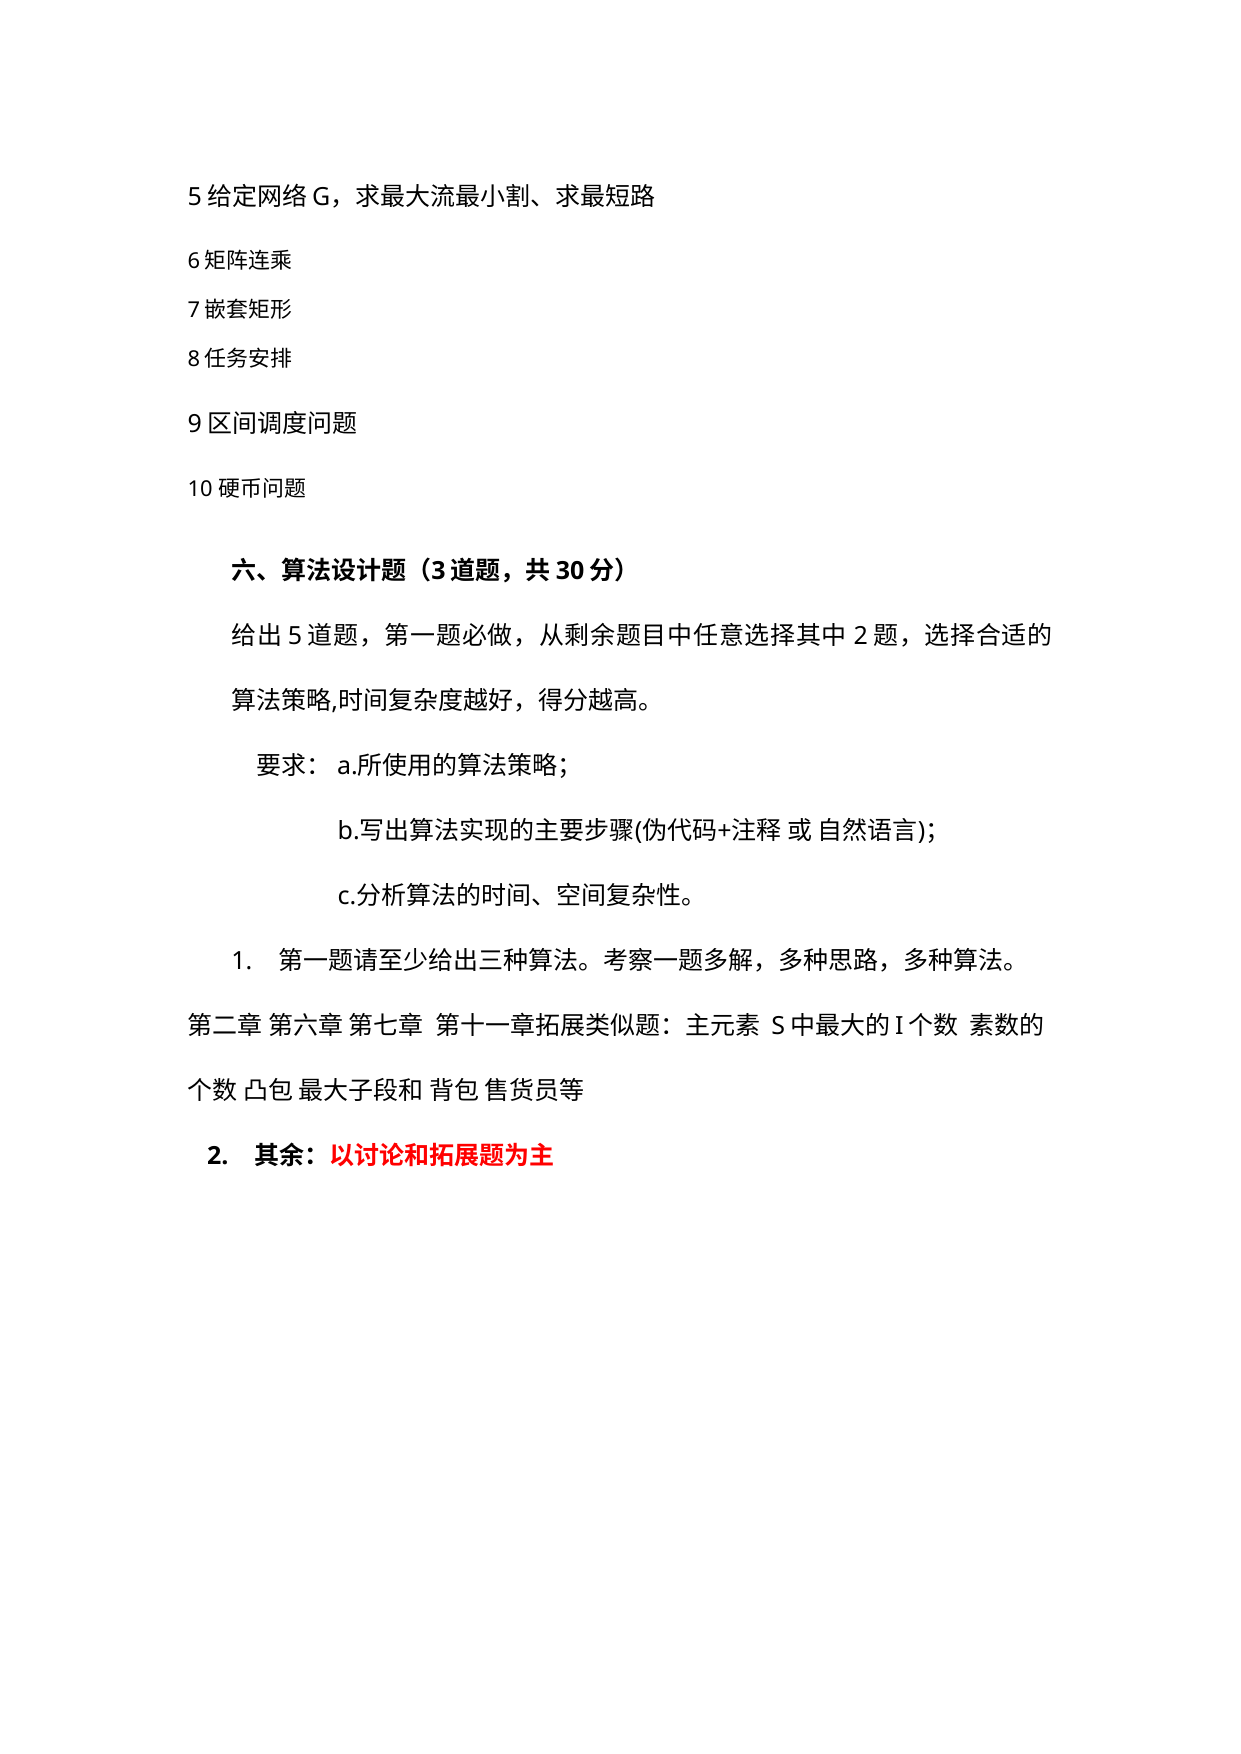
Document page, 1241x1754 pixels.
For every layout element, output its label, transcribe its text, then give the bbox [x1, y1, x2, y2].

text c.分析算法的时间、空间复杂性。 [187, 861, 1053, 926]
text b.写出算法实现的主要步骤(伪代码+注释 或 自然语言)； [187, 796, 1053, 861]
text 要求： a.所使用的算法策略； [231, 731, 1053, 796]
list 1. 第一题请至少给出三种算法。考察一题多解，多种思路，多种算法。 第二章 第六章 第七章 第十一章拓展类似题：主元素 S中最大的I个数 素数的个数 凸包 最大子段和 背包 售货员等 [187, 926, 1053, 1121]
text 6矩阵连乘 [187, 243, 1053, 276]
text 2. 其余：以讨论和拓展题为主 [187, 1121, 1053, 1186]
text 9区间调度问题 [187, 389, 1053, 454]
text 8任务安排 [187, 341, 1053, 373]
text 7嵌套矩形 [187, 292, 1053, 324]
text 六、算法设计题（3道题，共30分） [187, 536, 1053, 601]
text 10 硬币问题 [187, 471, 1053, 503]
text 给出5道题，第一题必做，从剩余题目中任意选择其中2题，选择合适的算法策略,时间复杂度越好，得分越高。 [231, 601, 1053, 731]
text 5给定网络G，求最大流最小割、求最短路 [187, 162, 1053, 227]
